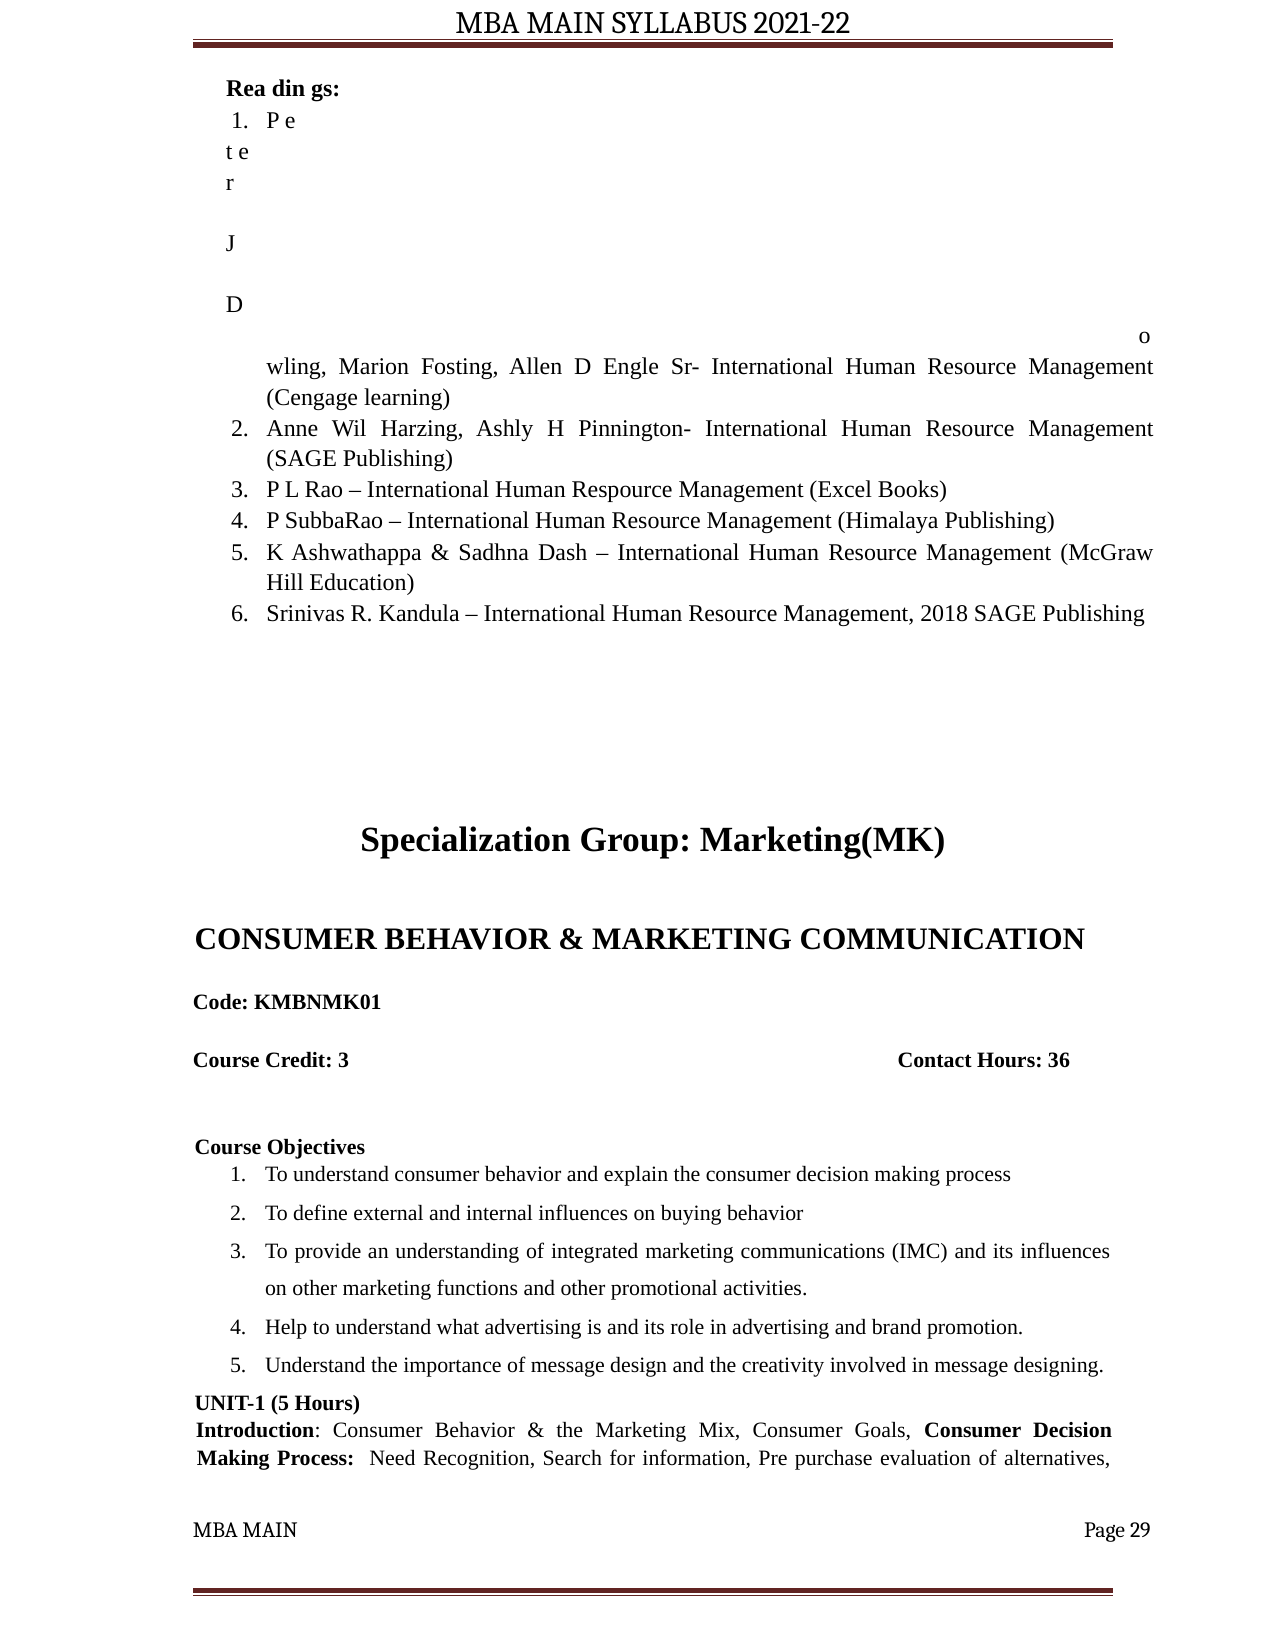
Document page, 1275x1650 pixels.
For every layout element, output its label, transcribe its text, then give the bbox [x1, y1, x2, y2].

list To understand consumer behavior and explain the consumer decision making process [230, 1161, 1112, 1187]
text o wling, Marion Fosting, Allen D Engle Sr- International Human Resource Management (Cengage learning) [266, 321, 1155, 410]
text Rea din gs: [226, 74, 1139, 102]
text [196, 1417, 1112, 1470]
text Course Credit: 3 Contact Hours: 36 [193, 1047, 1155, 1072]
list To provide an understanding of integrated marketing communications (IMC) and its influences on other marketing functions and other promotional activities. [230, 1238, 1112, 1300]
list P e [231, 106, 1155, 133]
list K Ashwathappa & Sadhna Dash – International Human Resource Management (McGraw Hill Education) [231, 538, 1155, 596]
list P L Rao – International Human Respource Management (Excel Books) [231, 475, 1155, 503]
text r [226, 168, 1155, 196]
list P SubbaRao – International Human Resource Management (Himalaya Publishing) [231, 507, 1155, 534]
text J [226, 229, 1155, 257]
subtitle Course Objectives [194, 1134, 1154, 1159]
text t e [226, 137, 1155, 165]
list Srinivas R. Kandula – International Human Resource Management, 2018 SAGE Publishing [231, 599, 1155, 627]
text D [226, 290, 1155, 318]
text Code: KMBNMK01 [193, 989, 1155, 1014]
list Anne Wil Harzing, Ashly H Pinnington- International Human Resource Management (SAGE Publishing) [231, 414, 1155, 472]
list Understand the importance of message design and the creativity involved in message designing. [230, 1352, 1112, 1377]
list Help to understand what advertising is and its role in advertising and brand promotion. [230, 1314, 1112, 1339]
subtitle Specialization Group: Marketing(MK) [228, 818, 1078, 859]
subtitle UNIT-1 (5 Hours) [194, 1389, 1154, 1415]
subtitle CONSUMER BEHAVIOR & MARKETING COMMUNICATION [194, 920, 1154, 956]
list To define external and internal influences on buying behavior [230, 1199, 1112, 1225]
